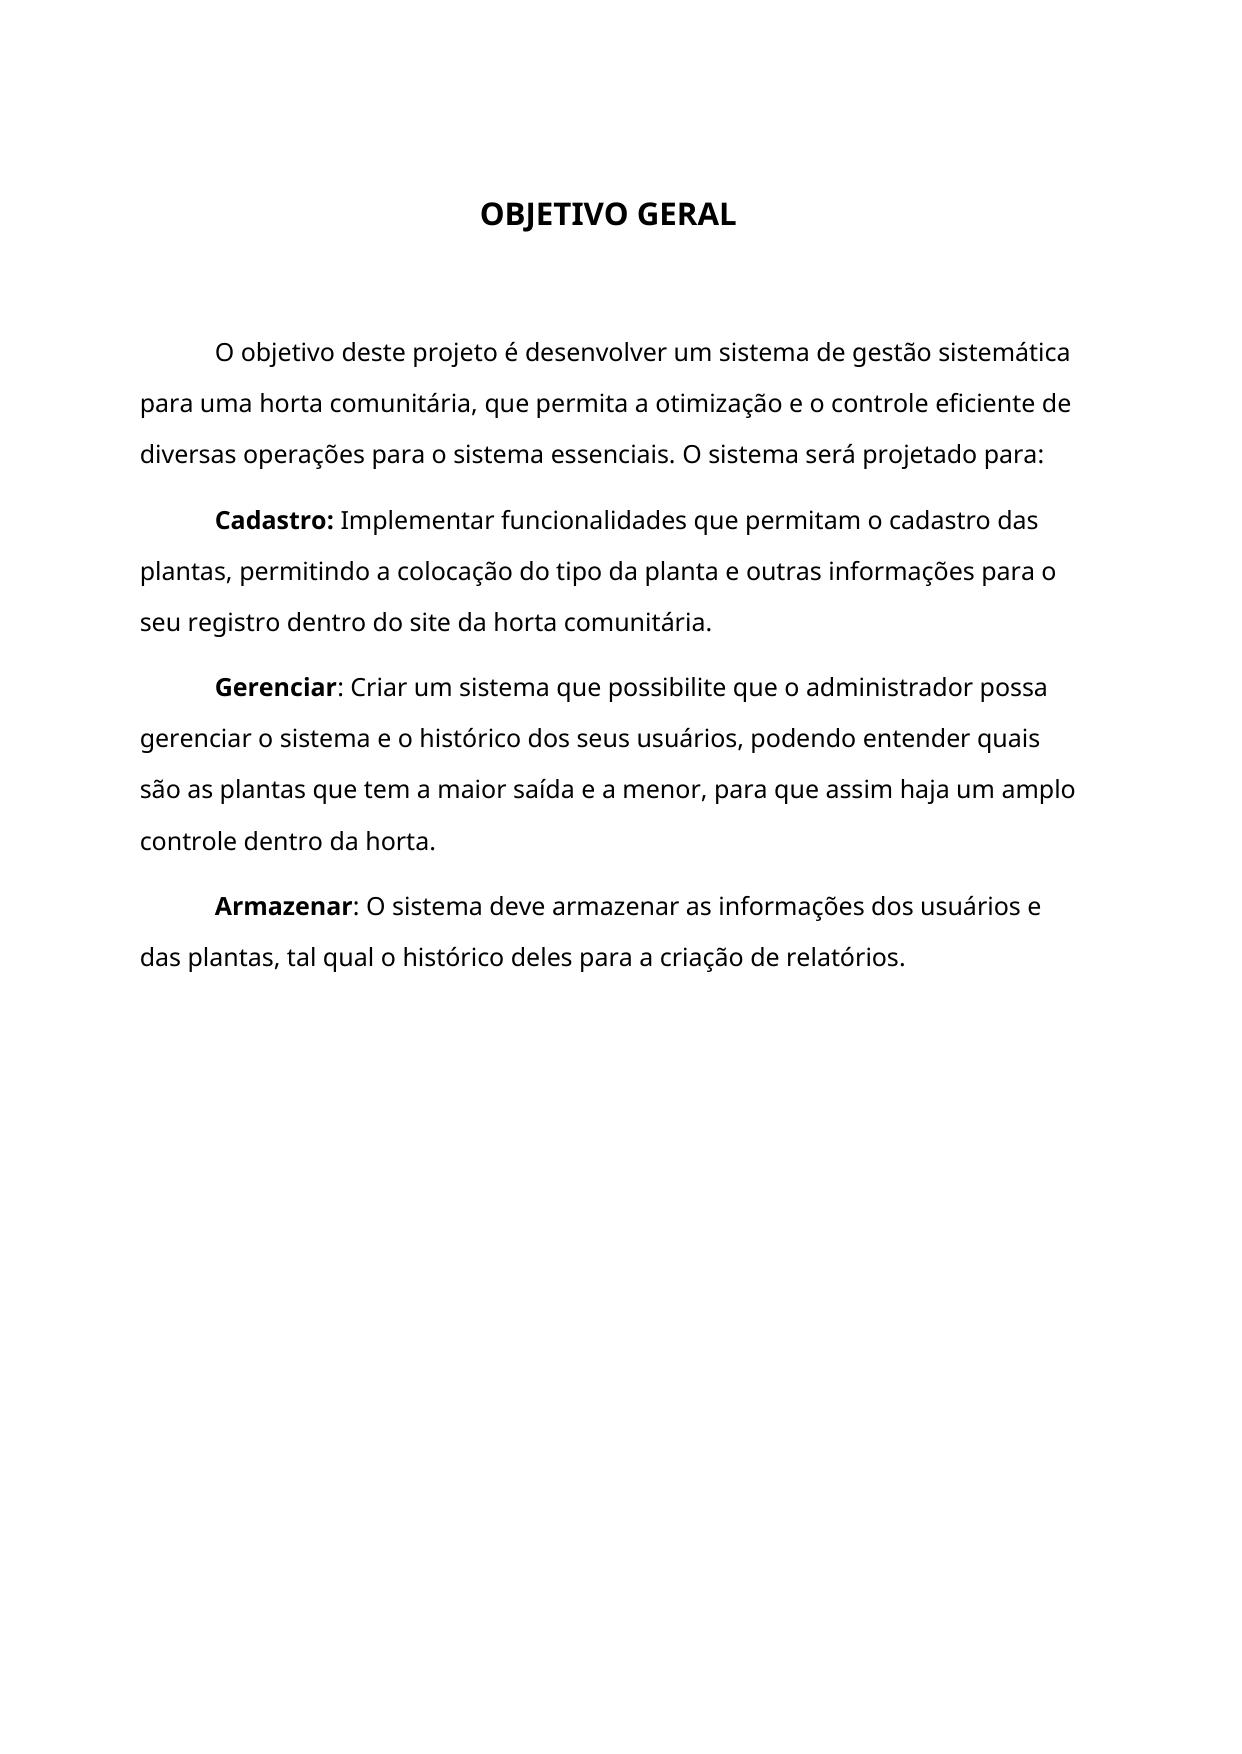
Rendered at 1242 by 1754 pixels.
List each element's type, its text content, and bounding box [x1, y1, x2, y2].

text O objetivo deste projeto é desenvolver um sistema de gestão sistemática para uma horta comunitária, que permita a otimização e o controle eficiente de diversas operações para o sistema essenciais. O sistema será projetado para: [139, 335, 1077, 471]
text Armazenar: O sistema deve armazenar as informações dos usuários e das plantas, tal qual o histórico deles para a criação de relatórios. [139, 889, 1077, 974]
text Cadastro: Implementar funcionalidades que permitam o cadastro das plantas, permitindo a colocação do tipo da planta e outras informações para o seu registro dentro do site da horta comunitária. [139, 503, 1077, 639]
text Gerenciar: Criar um sistema que possibilite que o administrador possa gerenciar o sistema e o histórico dos seus usuários, podendo entender quais são as plantas que tem a maior saída e a menor, para que assim haja um amplo controle dentro da horta. [139, 670, 1077, 857]
text OBJETIVO GERAL [139, 191, 1077, 234]
